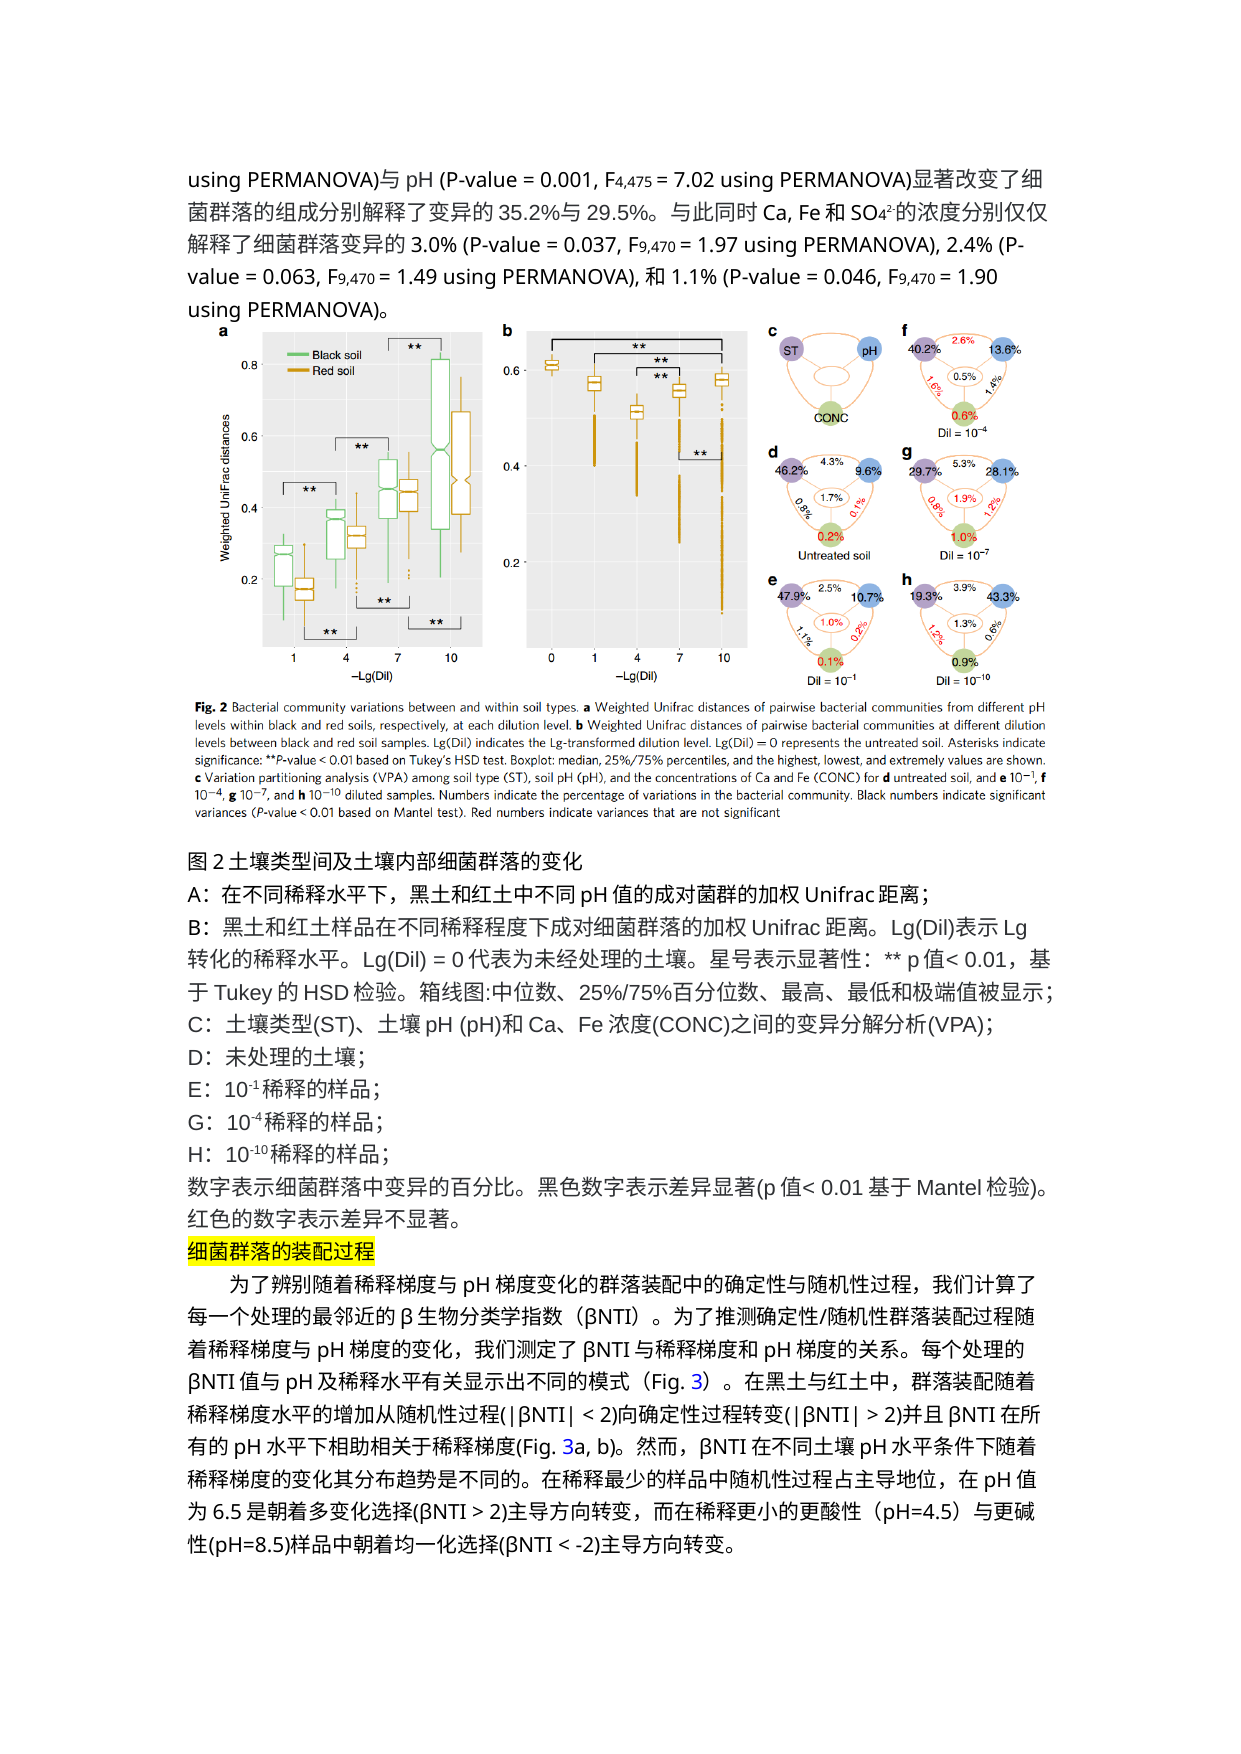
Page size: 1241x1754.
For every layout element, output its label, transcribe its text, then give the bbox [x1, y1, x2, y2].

picture [187, 324, 1053, 819]
text C：土壤类型(ST)、土壤pH (pH)和Ca、Fe浓度(CONC)之间的变异分解分析(VPA)； [187, 1007, 1053, 1039]
text B：黑土和红土样品在不同稀释程度下成对细菌群落的加权Unifrac距离。Lg(Dil)表示Lg转化的稀释水平。Lg(Dil) = 0代表为未经处理的土壤。星号表示显著性：** p值< 0.01，基于Tukey的HSD检验。箱线图:中位数、25%/75%百分位数、最高、最低和极端值被显示； [187, 909, 1053, 1007]
text D：未处理的土壤； [187, 1039, 1053, 1072]
text 细菌群落的装配过程 [187, 1234, 1053, 1267]
text 数字表示细菌群落中变异的百分比。黑色数字表示差异显著(p值< 0.01基于Mantel检验)。红色的数字表示差异不显著。 [187, 1169, 1053, 1234]
text A：在不同稀释水平下，黑土和红土中不同pH值的成对菌群的加权Unifrac距离； [187, 877, 1053, 909]
text E：10-1稀释的样品； [187, 1072, 1053, 1104]
text H：10-10稀释的样品； [187, 1137, 1053, 1169]
text 为了辨别随着稀释梯度与pH梯度变化的群落装配中的确定性与随机性过程，我们计算了每一个处理的最邻近的β生物分类学指数（βNTI）。为了推测确定性/随机性群落装配过程随着稀释梯度与pH梯度的变化，我们测定了βNTI与稀释梯度和pH梯度的关系。每个处理的βNTI值与pH及稀释水平有关显示出不同的模式（Fig. 3）。在黑土与红土中，群落装配随着稀释梯度水平的增加从随机性过程(|βNTI| < 2)向确定性过程转变(|βNTI| > 2)并且βNTI在所有的pH水平下相助相关于稀释梯度(Fig. 3a, b)。然而，βNTI在不同土壤pH水平条件下随着稀释梯度的变化其分布趋势是不同的。在稀释最少的样品中随机性过程占主导地位，在pH值为6.5是朝着多变化选择(βNTI > 2)主导方向转变，而在稀释更小的更酸性（pH=4.5）与更碱性(pH=8.5)样品中朝着均一化选择(βNTI < -2)主导方向转变。 [187, 1267, 1053, 1559]
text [187, 162, 1053, 324]
text 图2土壤类型间及土壤内部细菌群落的变化 [187, 844, 1053, 877]
text G：10-4稀释的样品； [187, 1104, 1053, 1137]
